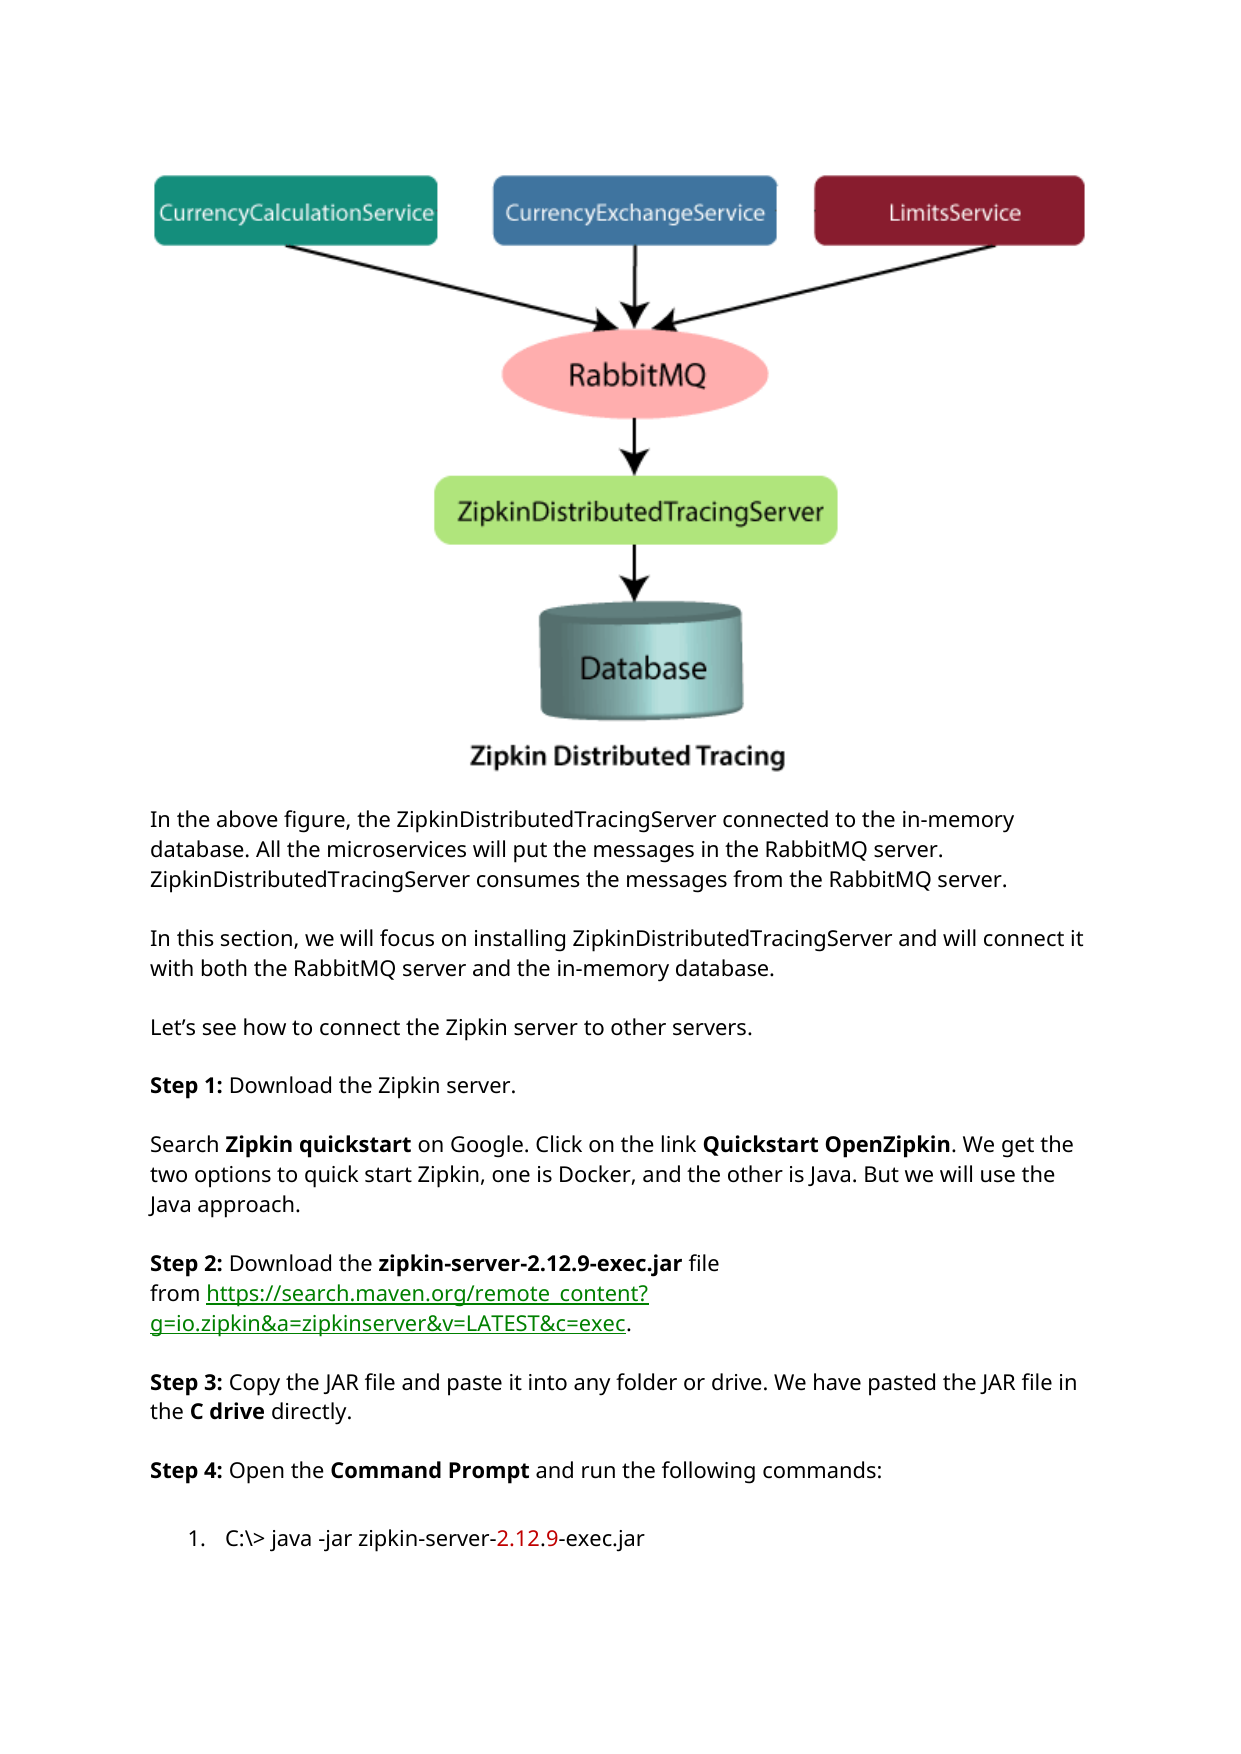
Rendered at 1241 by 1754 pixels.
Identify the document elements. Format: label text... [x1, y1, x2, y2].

text Step 2: Download the zipkin-server-2.12.9-exec.jar file from https://search.maven.org/remote_content?g=io.zipkin&a=zipkinserver&v=LATEST&c=exec. [150, 1248, 1090, 1337]
text Step 4: Open the Command Prompt and run the following commands: [150, 1455, 1090, 1485]
text In the above figure, the ZipkinDistributedTracingServer connected to the in-memory database. All the microservices will put the messages in the RabbitMQ server. ZipkinDistributedTracingServer consumes the messages from the RabbitMQ server. [150, 804, 1090, 893]
text Step 3: Copy the JAR file and paste it into any folder or drive. We have pasted the JAR file in the C drive directly. [150, 1366, 1090, 1426]
text Let’s see how to connect the Zipkin server to other servers. [150, 1011, 1090, 1041]
text Search Zipkin quickstart on Google. Click on the link Quickstart OpenZipkin. We get the two options to quick start Zipkin, one is Docker, and the other is Java. But we will use the Java approach. [150, 1129, 1090, 1219]
text In this section, we will focus on installing ZipkinDistributedTracingServer and will connect it with both the RabbitMQ server and the in-memory database. [150, 923, 1090, 982]
list C:\> java -jar zipkin-server-2.12.9-exec.jar [187, 1514, 1090, 1553]
picture [150, 150, 1088, 775]
text Step 1: Download the Zipkin server. [150, 1070, 1090, 1100]
